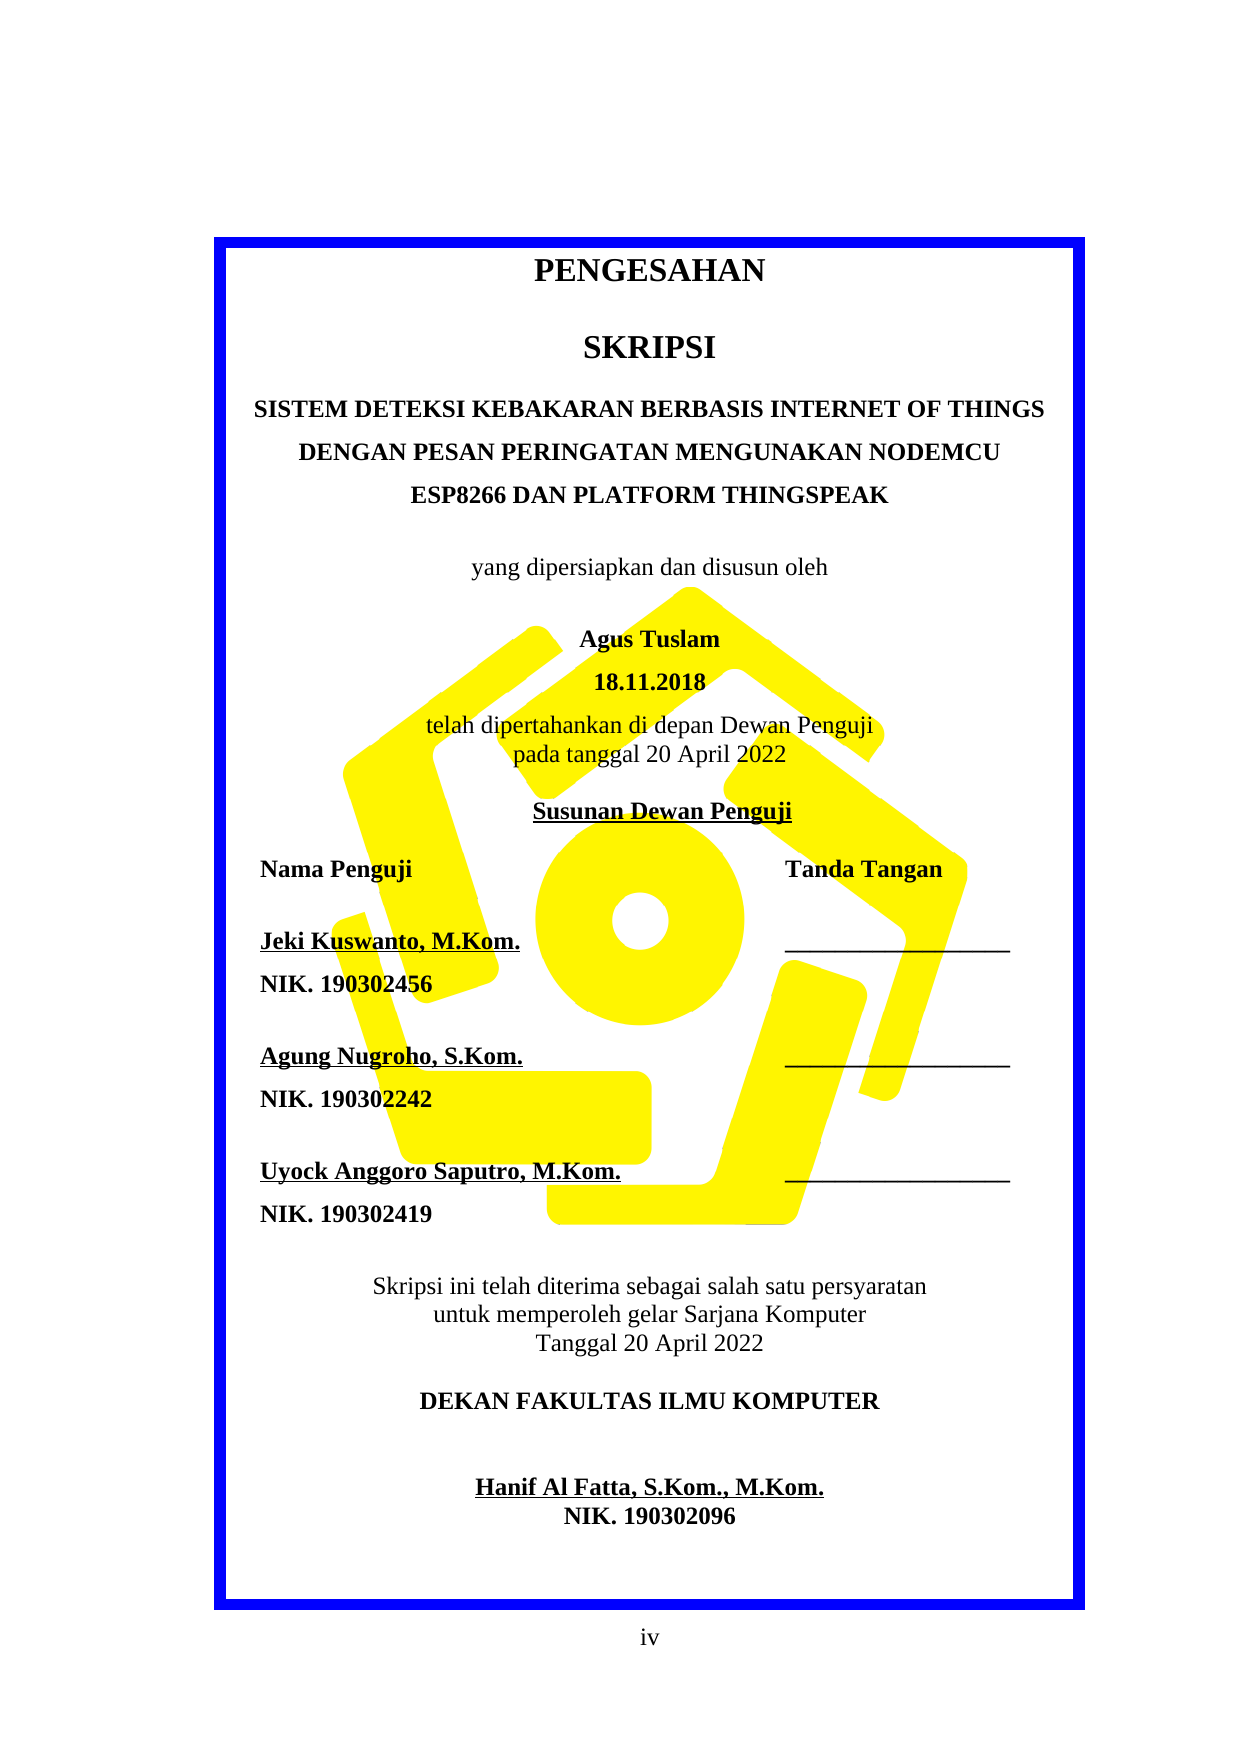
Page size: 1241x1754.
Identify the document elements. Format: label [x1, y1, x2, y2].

picture [331, 587, 968, 1225]
